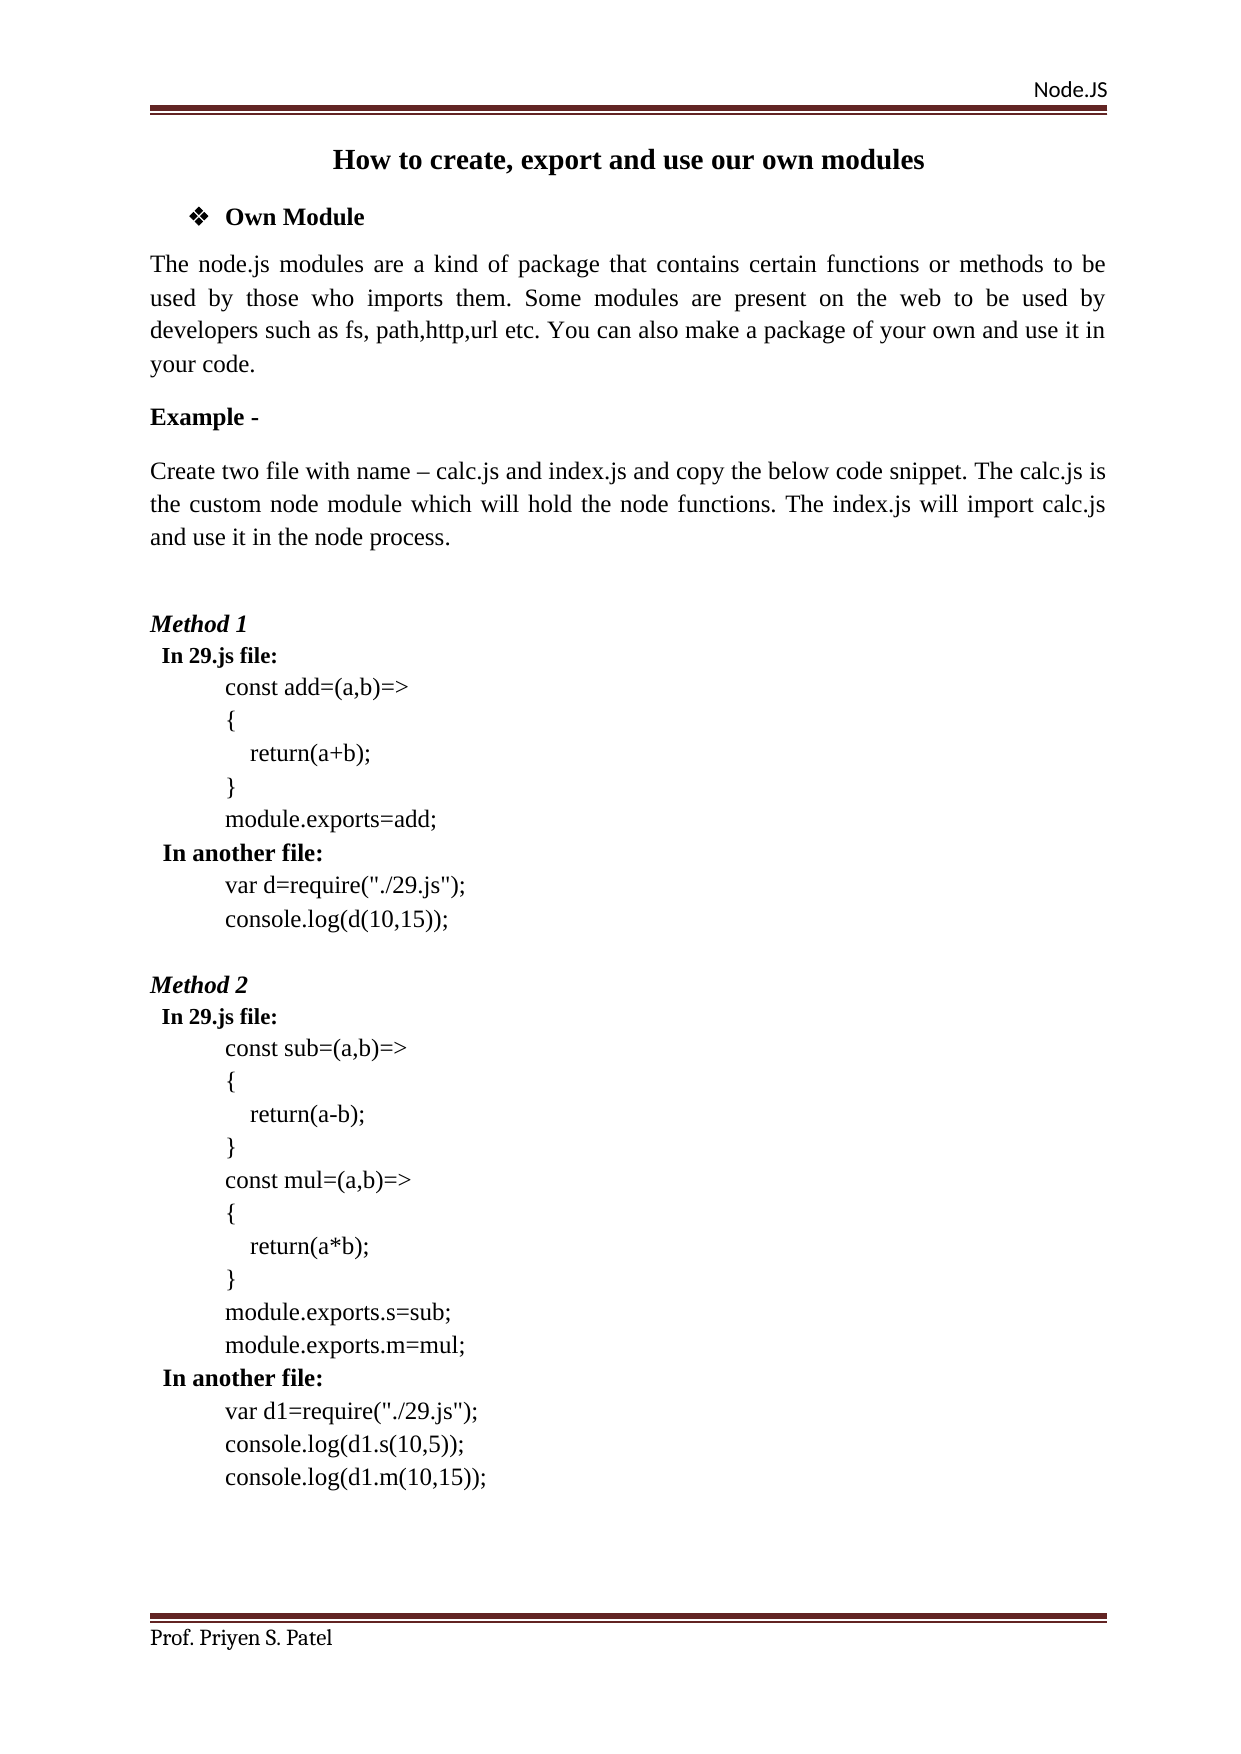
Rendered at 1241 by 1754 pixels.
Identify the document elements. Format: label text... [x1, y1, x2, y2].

text Method 2 [150, 970, 1107, 998]
text module.exports.s=sub; [225, 1297, 1107, 1326]
text Create two file with name – calc.js and index.js and copy the below code snippet. The calc.js is the custom node module which will hold the node functions. The index.js will import calc.js and use it in the node process. [150, 456, 1107, 551]
text { [225, 706, 1107, 734]
text } [225, 1264, 1107, 1293]
text In 29.js file: [150, 642, 1107, 669]
text return(a+b); [225, 738, 1107, 767]
text Method 1 [150, 609, 1107, 638]
text const mul=(a,b)=> [225, 1165, 1107, 1194]
text const add=(a,b)=> [225, 672, 1107, 701]
text var d1=require("./29.js"); [225, 1396, 1107, 1425]
text { [225, 1066, 1107, 1095]
text { [225, 1198, 1107, 1227]
list Own Module [187, 202, 1107, 231]
text var d=require("./29.js"); [225, 871, 1107, 899]
text How to create, export and use our own modules [150, 142, 1107, 176]
text return(a*b); [225, 1231, 1107, 1260]
text const sub=(a,b)=> [225, 1033, 1107, 1062]
text Example - [150, 402, 1107, 431]
text module.exports.m=mul; [225, 1330, 1107, 1359]
text console.log(d1.s(10,5)); [225, 1429, 1107, 1458]
text return(a-b); [225, 1099, 1107, 1128]
text console.log(d1.m(10,15)); [225, 1462, 1107, 1491]
text console.log(d(10,15)); [225, 904, 1107, 932]
text In another file: [150, 1363, 1107, 1392]
text The node.js modules are a kind of package that contains certain functions or methods to be used by those who imports them. Some modules are present on the web to be used by developers such as fs, path,http,url etc. You can also make a package of your own and use it in your code. [150, 249, 1107, 377]
text } [225, 1132, 1107, 1161]
text In 29.js file: [150, 1003, 1107, 1029]
text In another file: [150, 838, 1107, 866]
text } [225, 772, 1107, 800]
text module.exports=add; [225, 804, 1107, 833]
